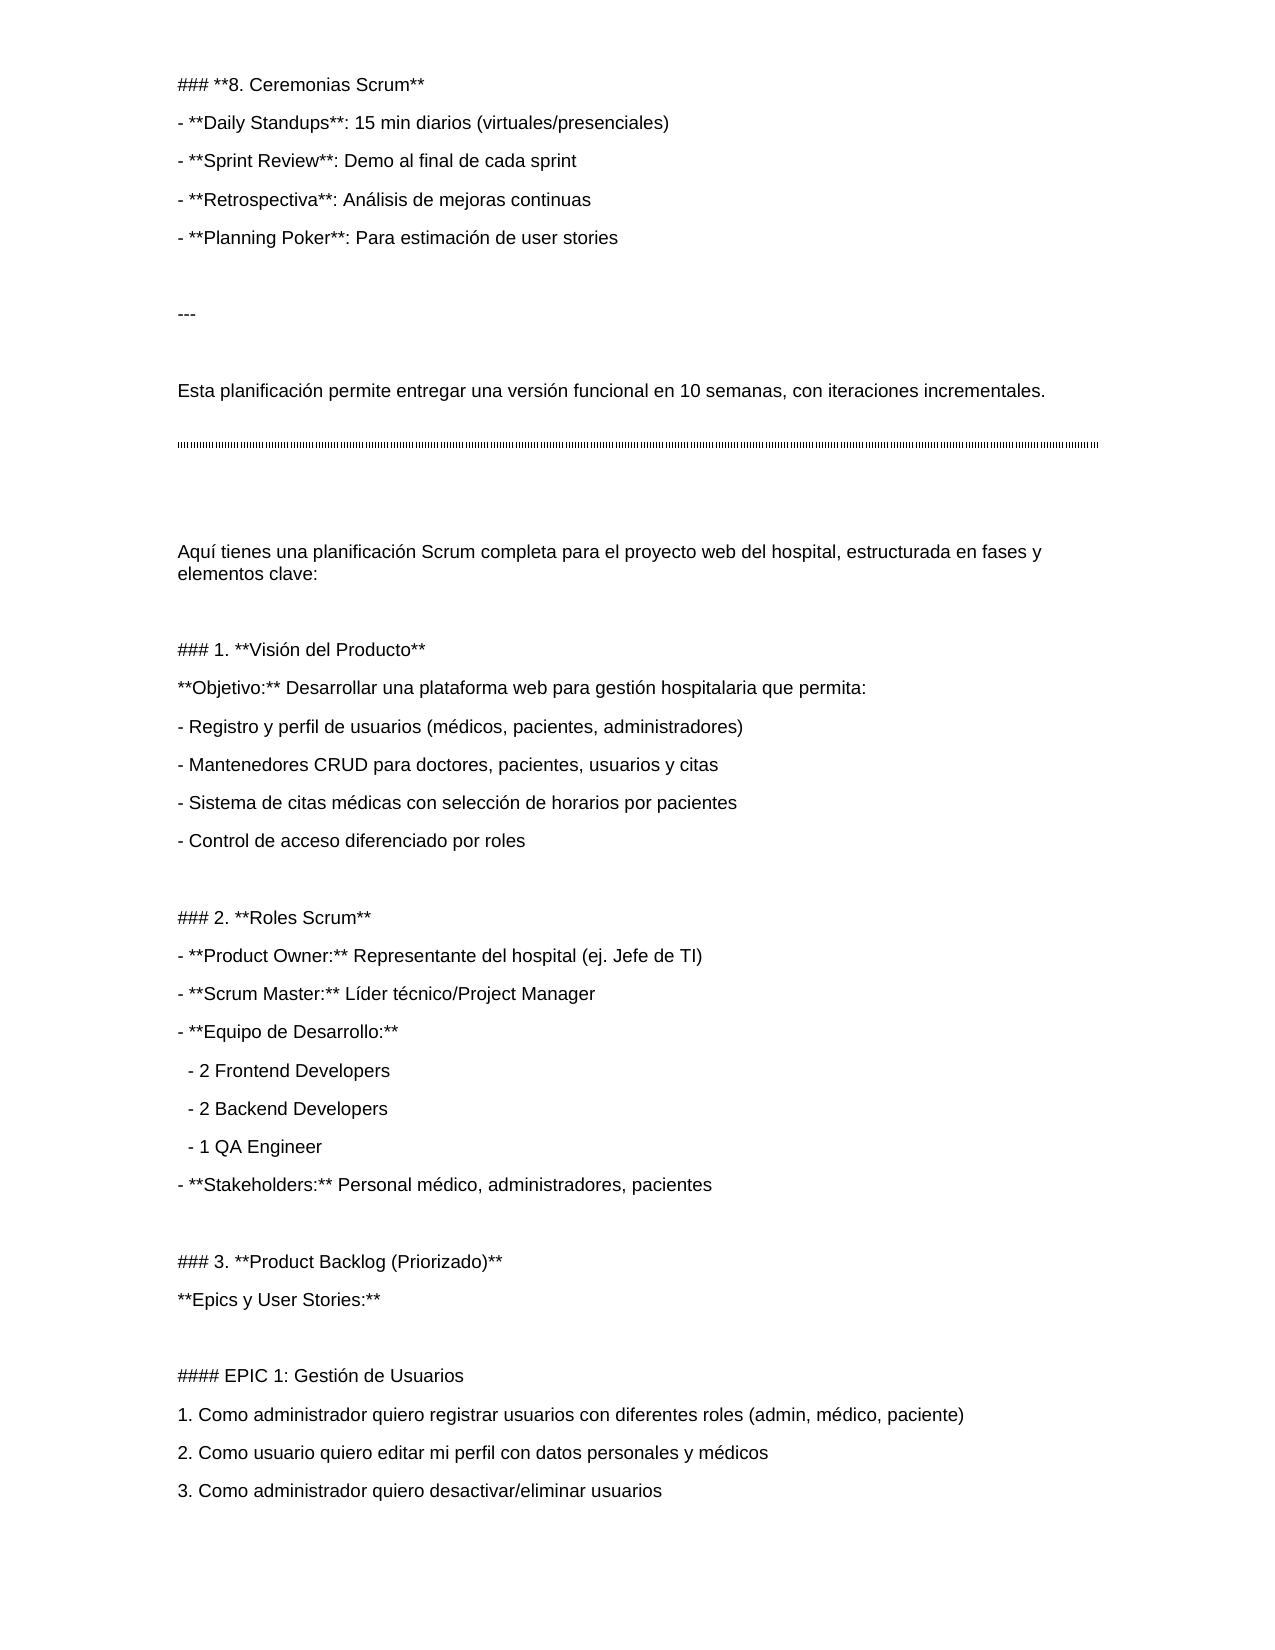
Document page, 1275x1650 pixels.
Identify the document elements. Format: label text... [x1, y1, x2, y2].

text Aquí tienes una planificación Scrum completa para el proyecto web del hospital, estructurada en fases y elementos clave: [177, 541, 1098, 584]
text 3. Como administrador quiero desactivar/eliminar usuarios [177, 1480, 1098, 1502]
text - **Product Owner:** Representante del hospital (ej. Jefe de TI) [177, 945, 1098, 966]
text ### 1. **Visión del Producto** [177, 639, 1098, 661]
text - **Sprint Review**: Demo al final de cada sprint [177, 150, 1098, 172]
text **Epics y User Stories:** [177, 1289, 1098, 1310]
text - 2 Frontend Developers [177, 1059, 1098, 1081]
text - **Scrum Master:** Líder técnico/Project Manager [177, 983, 1098, 1004]
text Esta planificación permite entregar una versión funcional en 10 semanas, con iteraciones incrementales. [177, 380, 1098, 401]
text - 1 QA Engineer [177, 1136, 1098, 1157]
text #### EPIC 1: Gestión de Usuarios [177, 1365, 1098, 1387]
text **Objetivo:** Desarrollar una plataforma web para gestión hospitalaria que permita: [177, 677, 1098, 699]
text - **Daily Standups**: 15 min diarios (virtuales/presenciales) [177, 112, 1098, 134]
text - **Retrospectiva**: Análisis de mejoras continuas [177, 188, 1098, 210]
text 2. Como usuario quiero editar mi perfil con datos personales y médicos [177, 1442, 1098, 1463]
text ### 2. **Roles Scrum** [177, 907, 1098, 928]
text - Mantenedores CRUD para doctores, pacientes, usuarios y citas [177, 754, 1098, 775]
text ### **8. Ceremonias Scrum** [177, 74, 1098, 95]
text - Sistema de citas médicas con selección de horarios por pacientes [177, 792, 1098, 813]
text - Registro y perfil de usuarios (médicos, pacientes, administradores) [177, 715, 1098, 737]
text ### 3. **Product Backlog (Priorizado)** [177, 1251, 1098, 1272]
text - Control de acceso diferenciado por roles [177, 830, 1098, 852]
text - 2 Backend Developers [177, 1098, 1098, 1119]
text - **Stakeholders:** Personal médico, administradores, pacientes [177, 1174, 1098, 1196]
text --- [177, 303, 1098, 325]
text - **Planning Poker**: Para estimación de user stories [177, 227, 1098, 248]
text 1. Como administrador quiero registrar usuarios con diferentes roles (admin, médico, paciente) [177, 1403, 1098, 1425]
text - **Equipo de Desarrollo:** [177, 1021, 1098, 1043]
